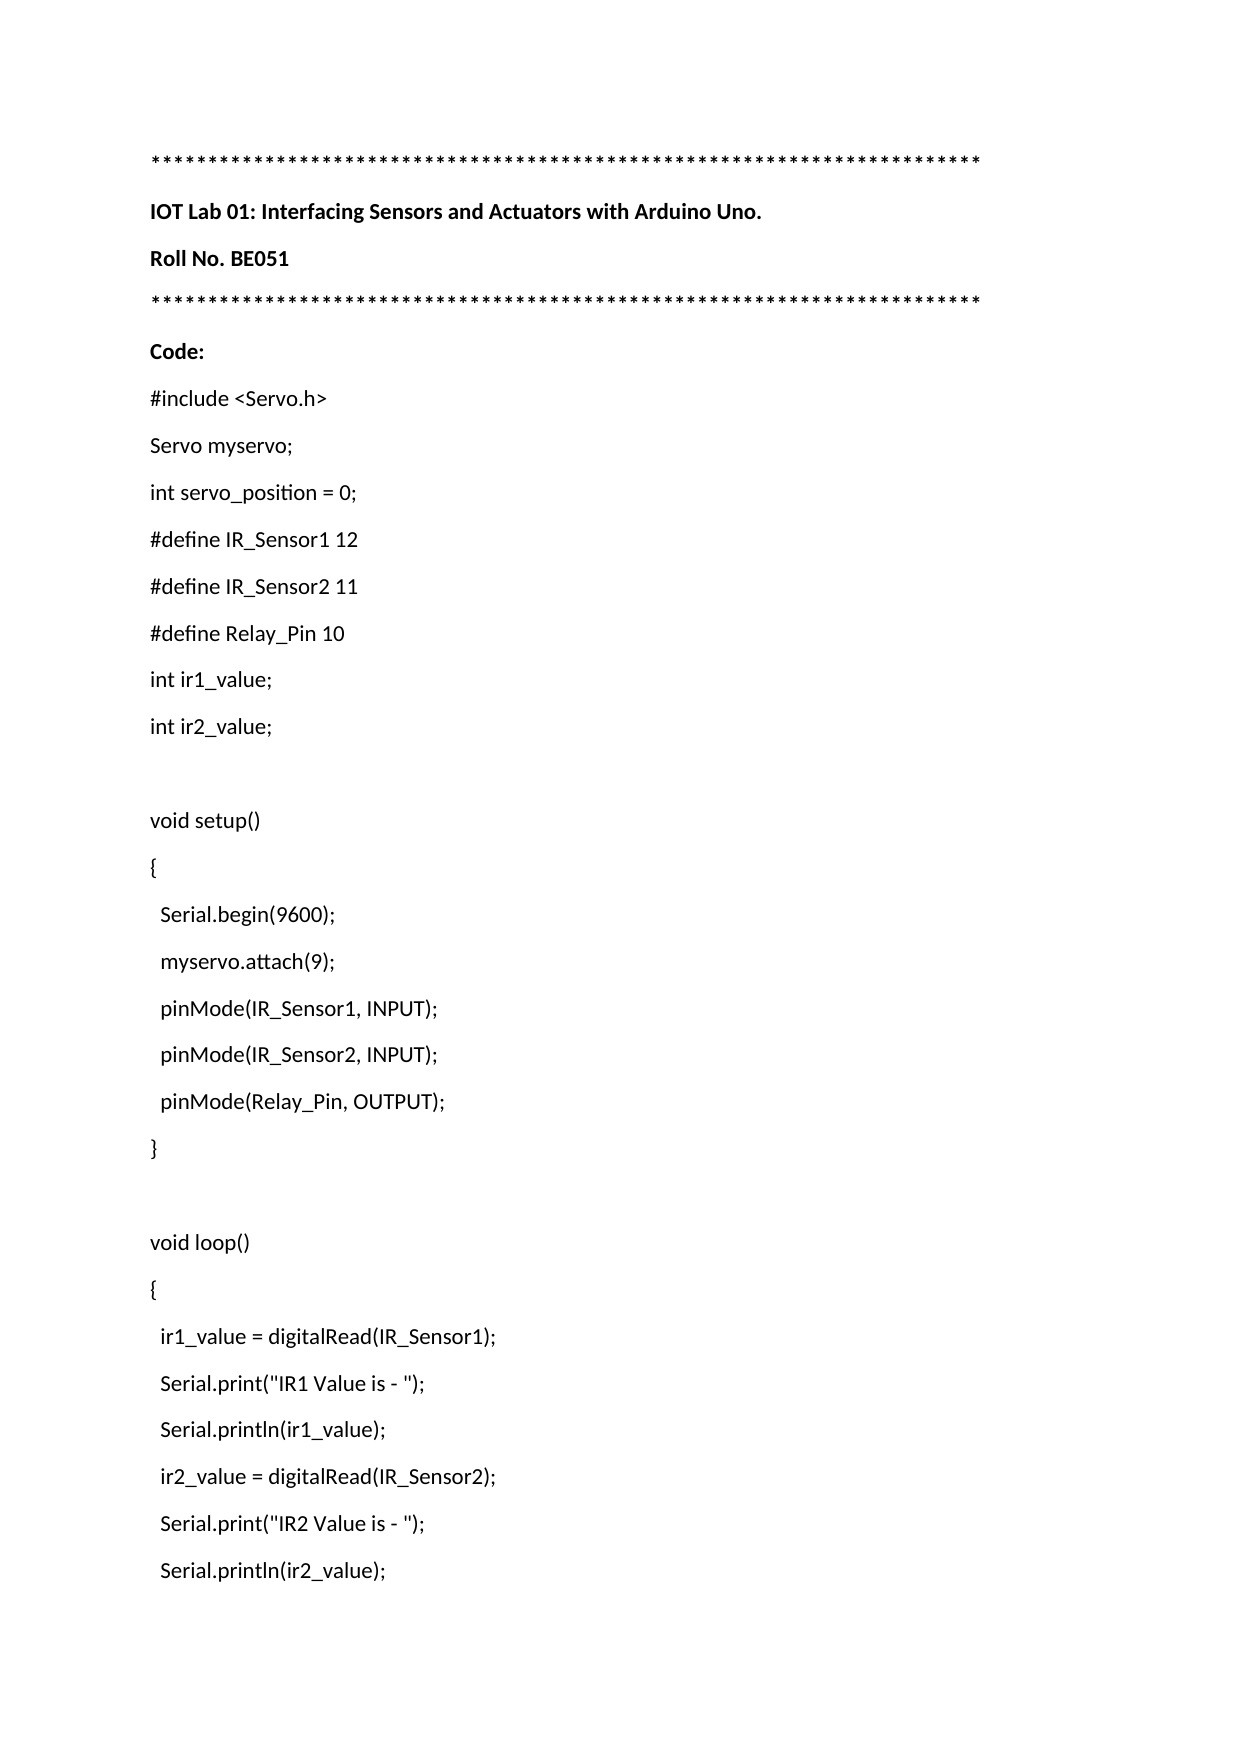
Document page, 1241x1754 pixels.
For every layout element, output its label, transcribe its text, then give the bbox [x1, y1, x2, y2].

text #include <Servo.h> [150, 384, 1090, 412]
text #define IR_Sensor2 11 [150, 572, 1090, 600]
text void setup() [150, 806, 1090, 834]
text } [150, 1134, 1090, 1162]
text ************************************************************************* [150, 291, 1090, 319]
text Servo myservo; [150, 431, 1090, 459]
text Code: [150, 337, 1090, 366]
text ir1_value = digitalRead(IR_Sensor1); [150, 1322, 1090, 1350]
text int servo_position = 0; [150, 478, 1090, 506]
text Serial.println(ir1_value); [150, 1416, 1090, 1444]
text void loop() [150, 1228, 1090, 1256]
text myservo.attach(9); [150, 947, 1090, 975]
text int ir1_value; [150, 666, 1090, 694]
text pinMode(IR_Sensor2, INPUT); [150, 1041, 1090, 1069]
text Roll No. BE051 [150, 244, 1090, 272]
text #define Relay_Pin 10 [150, 619, 1090, 647]
text Serial.begin(9600); [150, 900, 1090, 928]
text ir2_value = digitalRead(IR_Sensor2); [150, 1462, 1090, 1491]
text Serial.print("IR1 Value is - "); [150, 1369, 1090, 1397]
text IOT Lab 01: Interfacing Sensors and Actuators with Arduino Uno. [150, 197, 1090, 225]
text #define IR_Sensor1 12 [150, 525, 1090, 553]
text pinMode(Relay_Pin, OUTPUT); [150, 1087, 1090, 1116]
text Serial.println(ir2_value); [150, 1556, 1090, 1584]
text int ir2_value; [150, 712, 1090, 741]
text pinMode(IR_Sensor1, INPUT); [150, 994, 1090, 1022]
text Serial.print("IR2 Value is - "); [150, 1509, 1090, 1537]
text { [150, 853, 1090, 881]
text ************************************************************************* [150, 150, 1090, 178]
text { [150, 1275, 1090, 1303]
